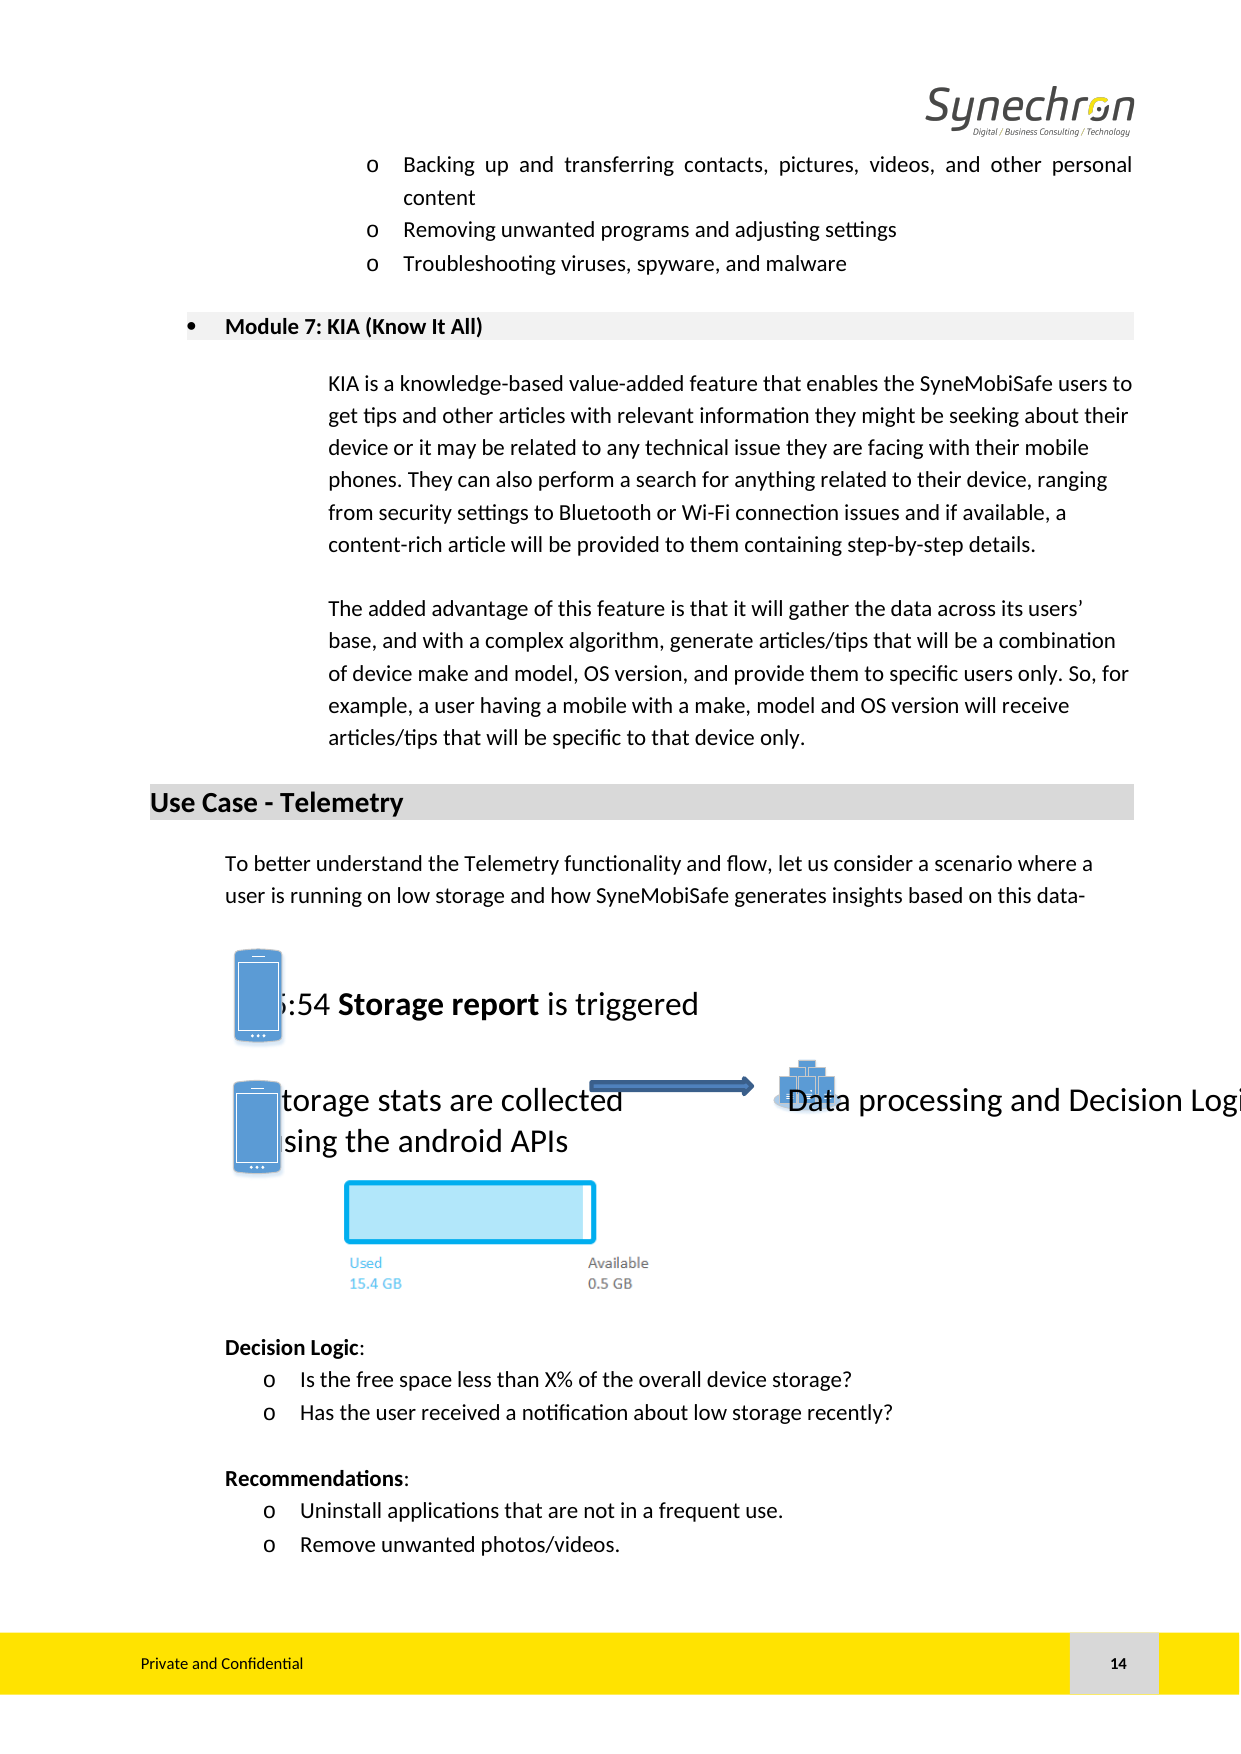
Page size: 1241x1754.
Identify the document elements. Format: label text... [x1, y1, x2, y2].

list Is the free space less than X% of the overall device storage? [262, 1365, 1134, 1394]
list Troubleshooting viruses, spyware, and malware [366, 249, 1134, 278]
picture [341, 1173, 655, 1297]
subtitle Use Case - Telemetry [150, 784, 1134, 820]
list Uninstall applications that are not in a frequent use. [262, 1496, 1134, 1525]
list Has the user received a notification about low storage recently? [262, 1398, 1134, 1427]
subtitle Module 7: KIA (Know It All) [187, 312, 1134, 340]
text KIA is a knowledge-based value-added feature that enables the SyneMobiSafe users to get tips and other articles with relevant information they might be seeking about their device or it may be related to any technical issue they are facing with their mobile phones. They can also perform a search for anything related to their device, ranging from security settings to Bluetooth or Wi-Fi connection issues and if available, a content-rich article will be provided to them containing step-by-step details. [328, 369, 1134, 558]
list Remove unwanted photos/videos. [262, 1530, 1134, 1559]
list Removing unwanted programs and adjusting settings [366, 216, 1134, 245]
picture [925, 86, 1135, 137]
text To better understand the Telemetry functionality and flow, let us consider a scenario where a user is running on low storage and how SyneMobiSafe generates insights based on this data- [225, 849, 1134, 909]
text Decision Logic: [225, 1333, 1134, 1361]
text The added advantage of this feature is that it will gather the data across its users’ base, and with a complex algorithm, generate articles/tips that will be a combination of device make and model, OS version, and provide them to specific users only. So, for example, a user having a mobile with a make, model and OS version will receive articles/tips that will be specific to that device only. [328, 594, 1134, 751]
text Recommendations: [225, 1464, 1134, 1492]
list Backing up and transferring contacts, pictures, videos, and other personal content [366, 150, 1134, 211]
